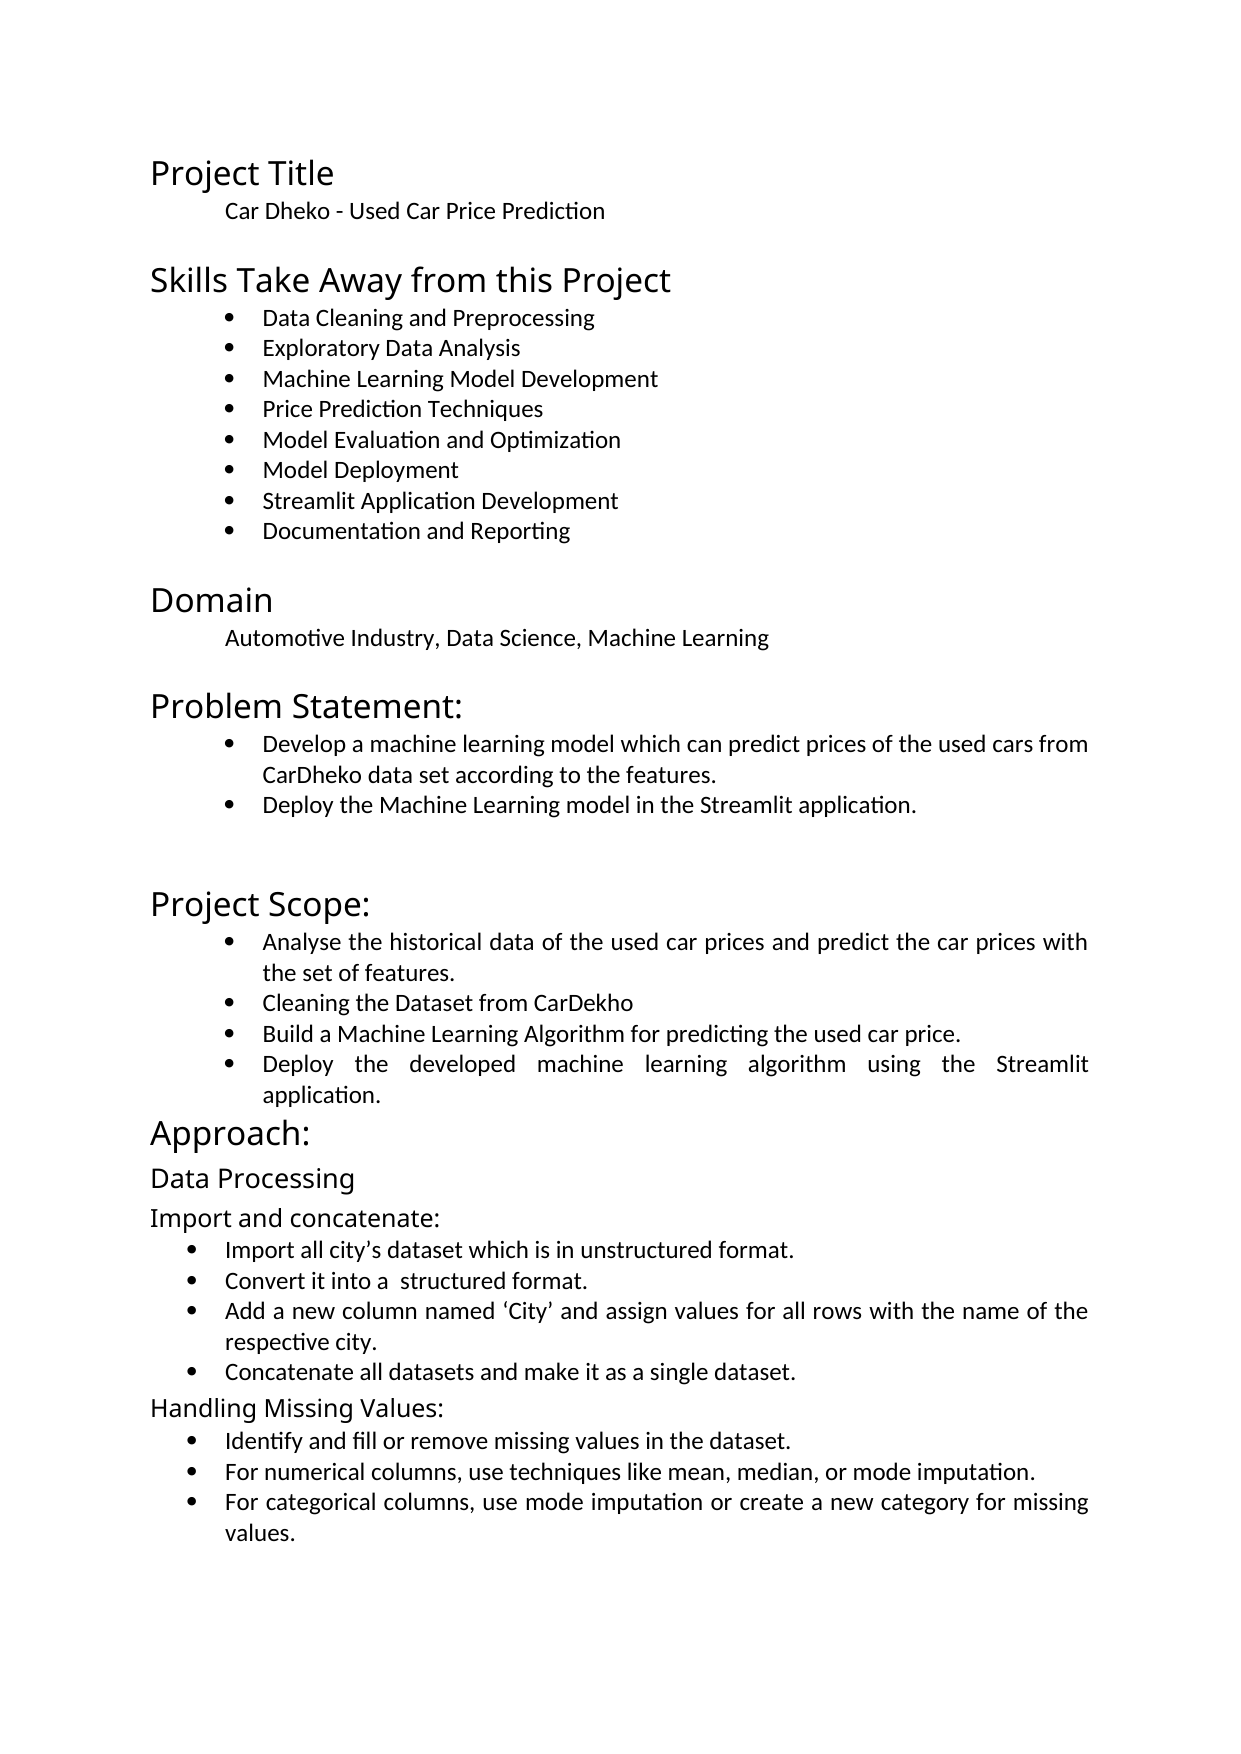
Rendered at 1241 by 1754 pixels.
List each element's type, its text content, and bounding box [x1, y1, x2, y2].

subtitle Import and concatenate: [150, 1200, 1090, 1234]
list Model Deployment [225, 454, 1090, 485]
list Model Evaluation and Optimization [225, 424, 1090, 454]
subtitle Problem Statement: [150, 683, 1090, 728]
list Deploy the developed machine learning algorithm using the Streamlit application. [225, 1048, 1090, 1109]
list For numerical columns, use techniques like mean, median, or mode imputation. [187, 1456, 1090, 1486]
list Deploy the Machine Learning model in the Streamlit application. [225, 789, 1090, 820]
list Add a new column named ‘City’ and assign values for all rows with the name of the respective city. [187, 1295, 1090, 1356]
list Streamlit Application Development [225, 485, 1090, 516]
list Price Prediction Techniques [225, 393, 1090, 424]
list Data Cleaning and Preprocessing [225, 302, 1090, 332]
list For categorical columns, use mode imputation or create a new category for missing values. [187, 1486, 1090, 1547]
list Documentation and Reporting [225, 516, 1090, 546]
text Automotive Industry, Data Science, Machine Learning [150, 622, 1090, 652]
subtitle Handling Missing Values: [150, 1391, 1090, 1425]
text Car Dheko - Used Car Price Prediction [150, 195, 1090, 226]
list Analyse the historical data of the used car prices and predict the car prices with the set of features. [225, 926, 1090, 987]
subtitle Data Processing [150, 1159, 1090, 1196]
subtitle Project Title [150, 150, 1090, 195]
list Exploratory Data Analysis [225, 332, 1090, 363]
list Build a Machine Learning Algorithm for predicting the used car price. [225, 1018, 1090, 1048]
subtitle Domain [150, 577, 1090, 622]
list Identify and fill or remove missing values in the dataset. [187, 1425, 1090, 1456]
subtitle Project Scope: [150, 881, 1090, 926]
list Import all city’s dataset which is in unstructured format. [187, 1234, 1090, 1265]
list Machine Learning Model Development [225, 363, 1090, 393]
list Cleaning the Dataset from CarDekho [225, 987, 1090, 1018]
subtitle Approach: [150, 1109, 1090, 1155]
list Convert it into a structured format. [187, 1265, 1090, 1295]
subtitle Skills Take Away from this Project [150, 256, 1090, 302]
list Develop a machine learning model which can predict prices of the used cars from CarDheko data set according to the features. [225, 728, 1090, 789]
list Concatenate all datasets and make it as a single dataset. [187, 1356, 1090, 1387]
